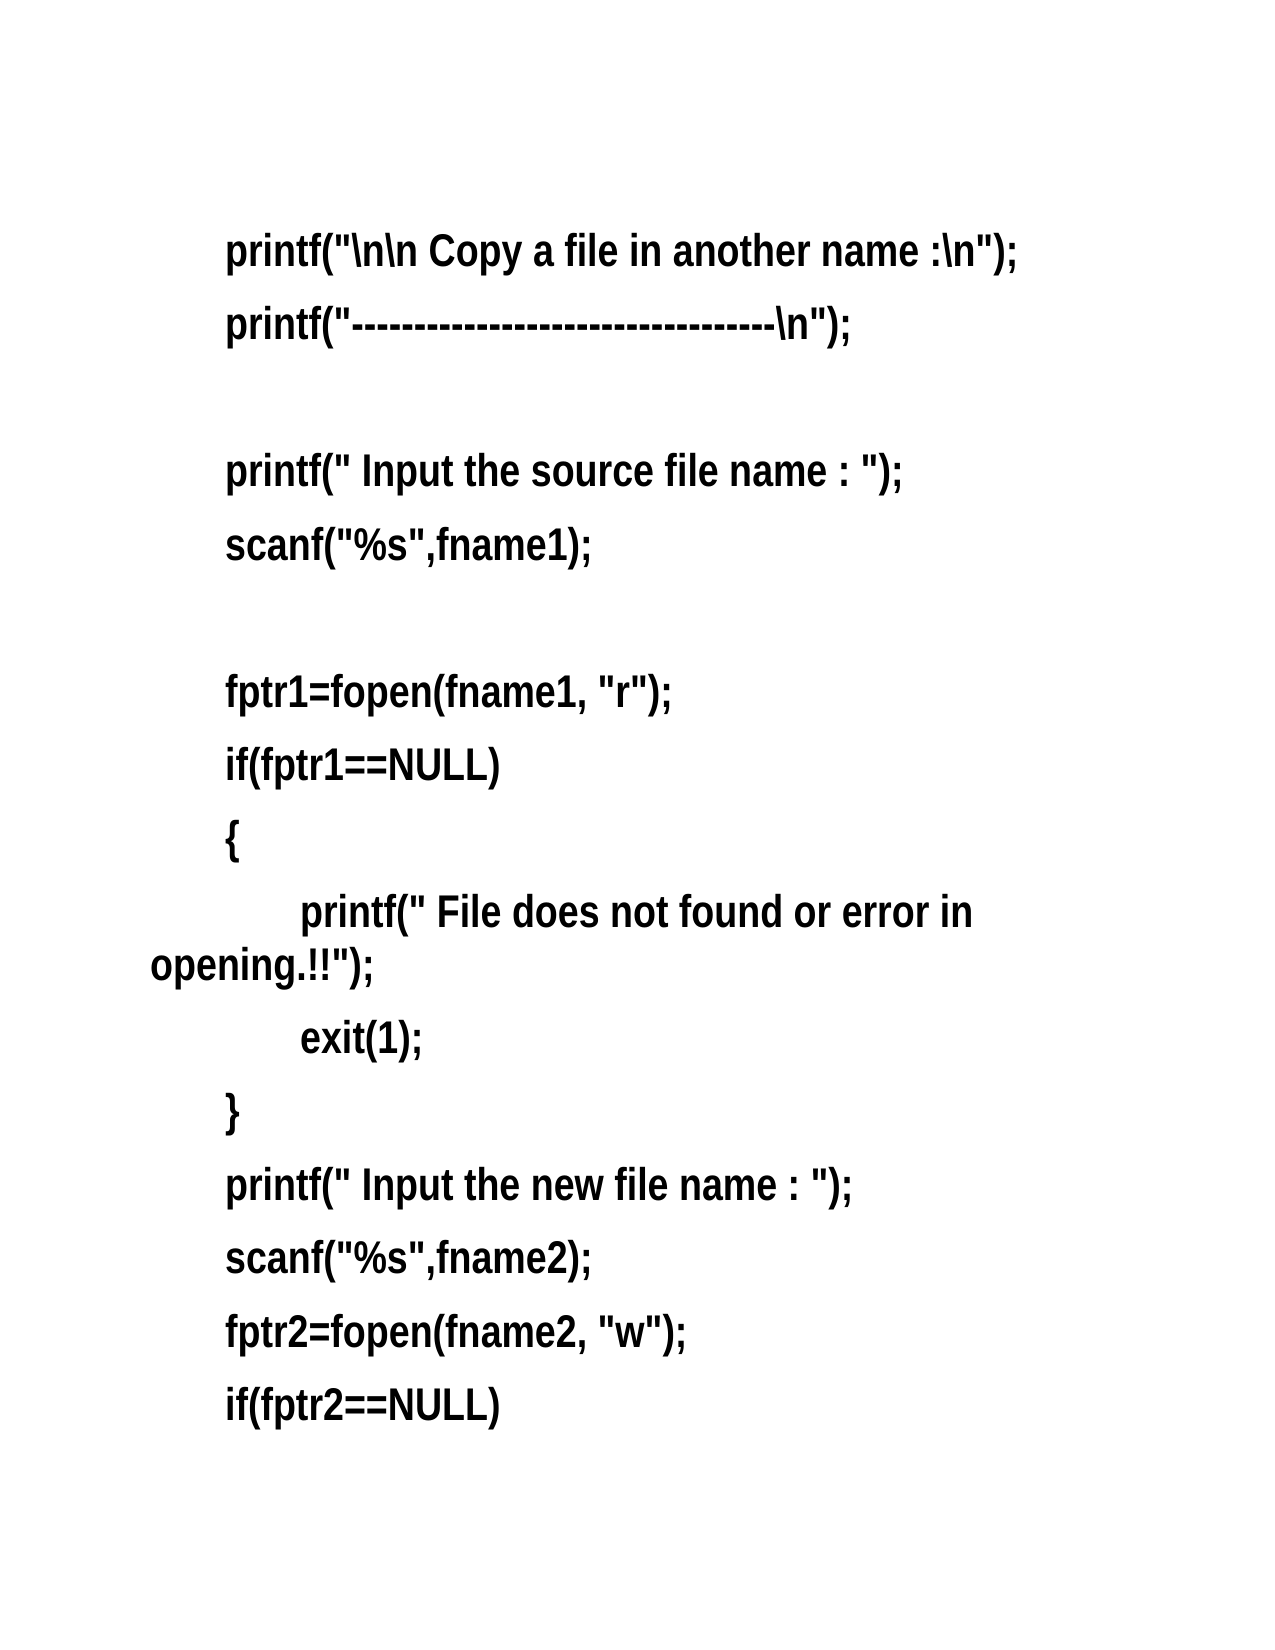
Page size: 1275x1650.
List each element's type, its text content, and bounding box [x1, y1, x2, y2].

text fptr1=fopen(fname1, "r"); [150, 664, 1125, 717]
text scanf("%s",fname1); [150, 517, 1125, 570]
text printf(" File does not found or error in opening.!!"); [150, 884, 1125, 989]
text { [150, 811, 1125, 863]
text printf(" Input the source file name : "); [150, 444, 1125, 496]
text printf(" Input the new file name : "); [150, 1157, 1125, 1210]
text printf("\n\n Copy a file in another name :\n"); [150, 223, 1125, 276]
text } [150, 1084, 1125, 1136]
text exit(1); [150, 1010, 1125, 1063]
text scanf("%s",fname2); [150, 1231, 1125, 1283]
text fptr2=fopen(fname2, "w"); [150, 1304, 1125, 1357]
text if(fptr1==NULL) [150, 737, 1125, 790]
text printf("----------------------------------\n"); [150, 297, 1125, 349]
text if(fptr2==NULL) [150, 1378, 1125, 1430]
